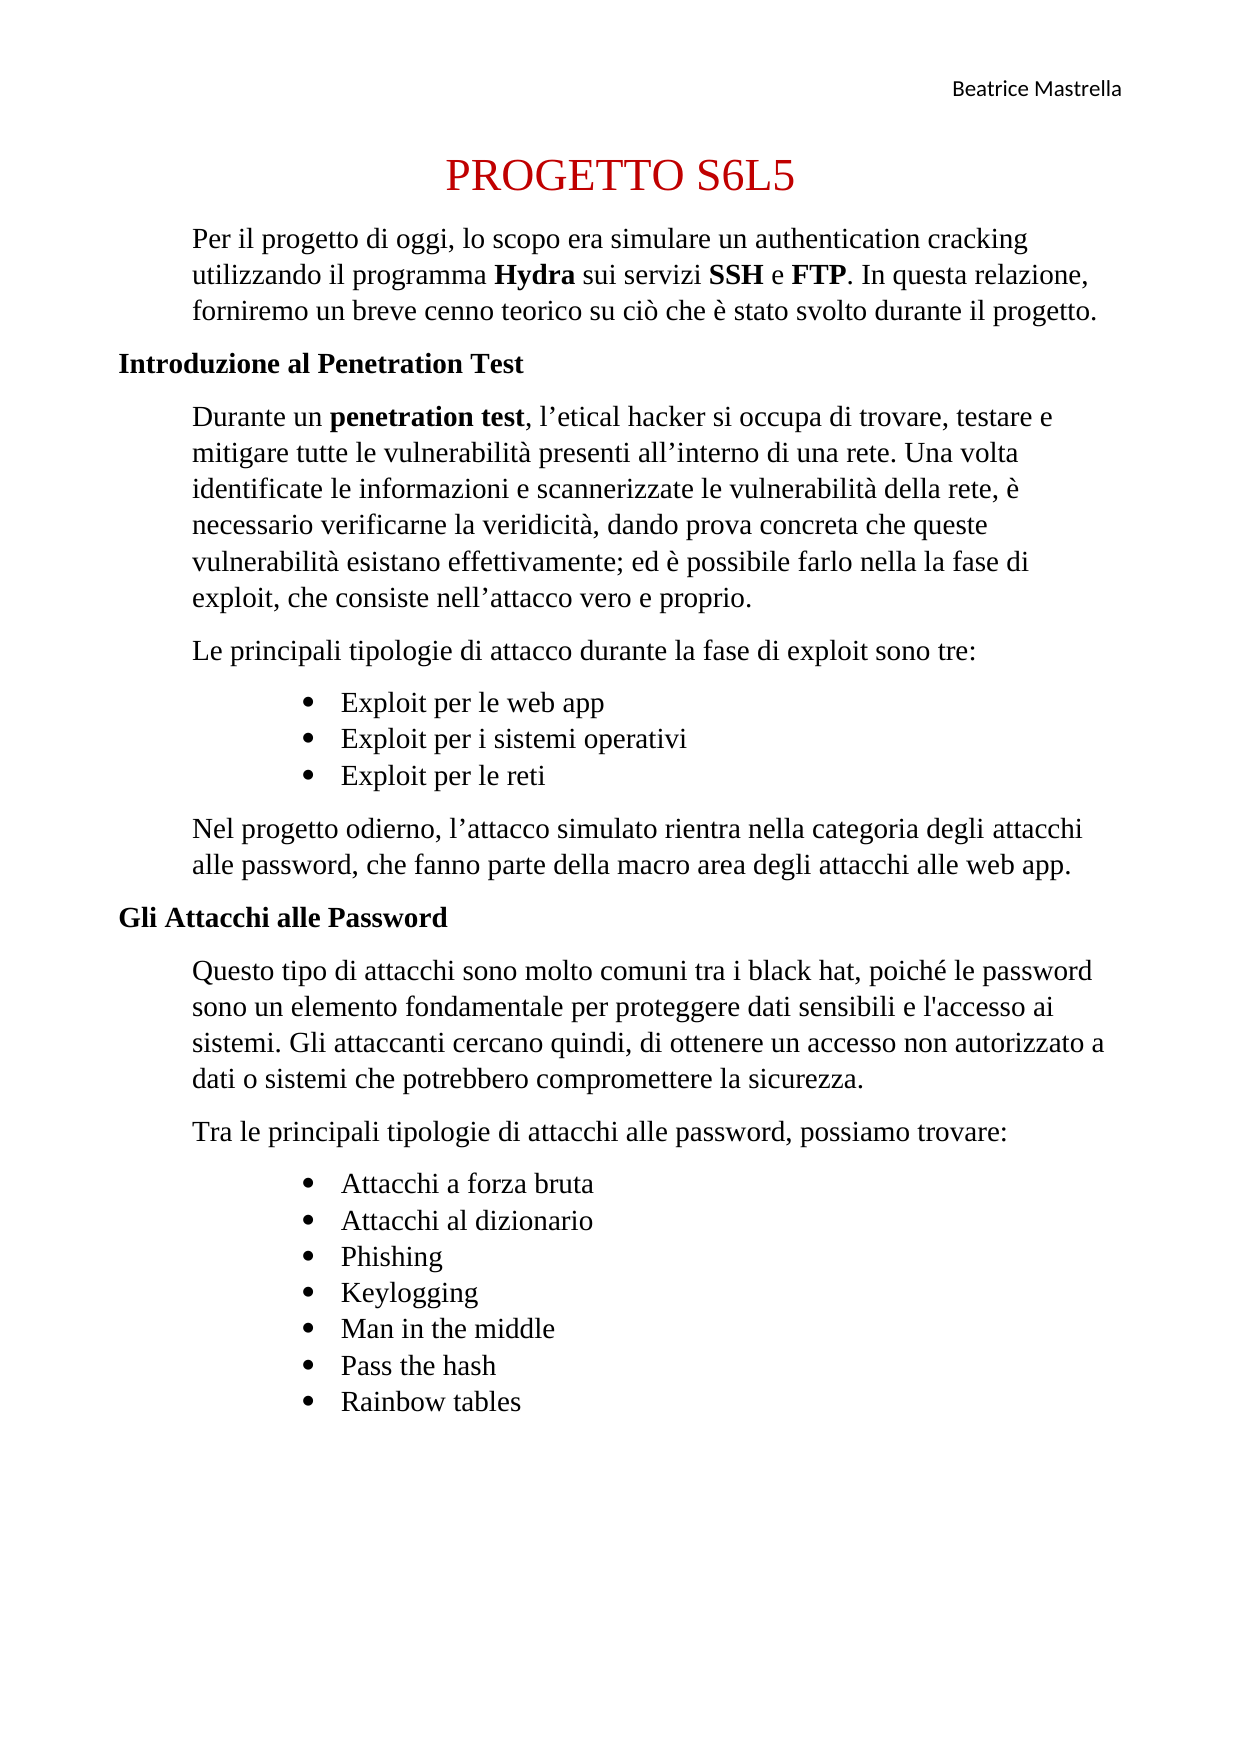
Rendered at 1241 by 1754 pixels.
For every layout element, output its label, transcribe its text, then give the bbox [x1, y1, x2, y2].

text Introduzione al Penetration Test [118, 346, 1122, 380]
text Nel progetto odierno, l’attacco simulato rientra nella categoria degli attacchi alle password, che fanno parte della macro area degli attacchi alle web app. [192, 811, 1122, 881]
text Per il progetto di oggi, lo scopo era simulare un authentication cracking utilizzando il programma Hydra sui servizi SSH e FTP. In questa relazione, forniremo un breve cenno teorico su ciò che è stato svolto durante il progetto. [192, 221, 1122, 327]
list Exploit per le reti [303, 758, 1122, 792]
text Le principali tipologie di attacco durante la fase di exploit sono tre: [119, 633, 1122, 666]
text Gli Attacchi alle Password [118, 900, 1122, 933]
list Exploit per le web app [303, 685, 1122, 719]
list Attacchi al dizionario [303, 1203, 1122, 1237]
list Phishing [303, 1239, 1122, 1273]
list Rainbow tables [303, 1384, 1122, 1418]
text Durante un penetration test, l’etical hacker si occupa di trovare, testare e mitigare tutte le vulnerabilità presenti all’interno di una rete. Una volta identificate le informazioni e scannerizzate le vulnerabilità della rete, è necessario verificarne la veridicità, dando prova concreta che queste vulnerabilità esistano effettivamente; ed è possibile farlo nella la fase di exploit, che consiste nell’attacco vero e proprio. [192, 399, 1122, 613]
text Questo tipo di attacchi sono molto comuni tra i black hat, poiché le password sono un elemento fondamentale per proteggere dati sensibili e l'accesso ai sistemi. Gli attaccanti cercano quindi, di ottenere un accesso non autorizzato a dati o sistemi che potrebbero compromettere la sicurezza. [192, 953, 1122, 1094]
text Tra le principali tipologie di attacchi alle password, possiamo trovare: [192, 1114, 1122, 1147]
text PROGETTO S6L5 [118, 148, 1122, 200]
list Pass the hash [303, 1348, 1122, 1382]
list Exploit per i sistemi operativi [303, 722, 1122, 755]
list Keylogging [303, 1275, 1122, 1309]
list Man in the middle [303, 1312, 1122, 1345]
list Attacchi a forza bruta [303, 1167, 1122, 1200]
